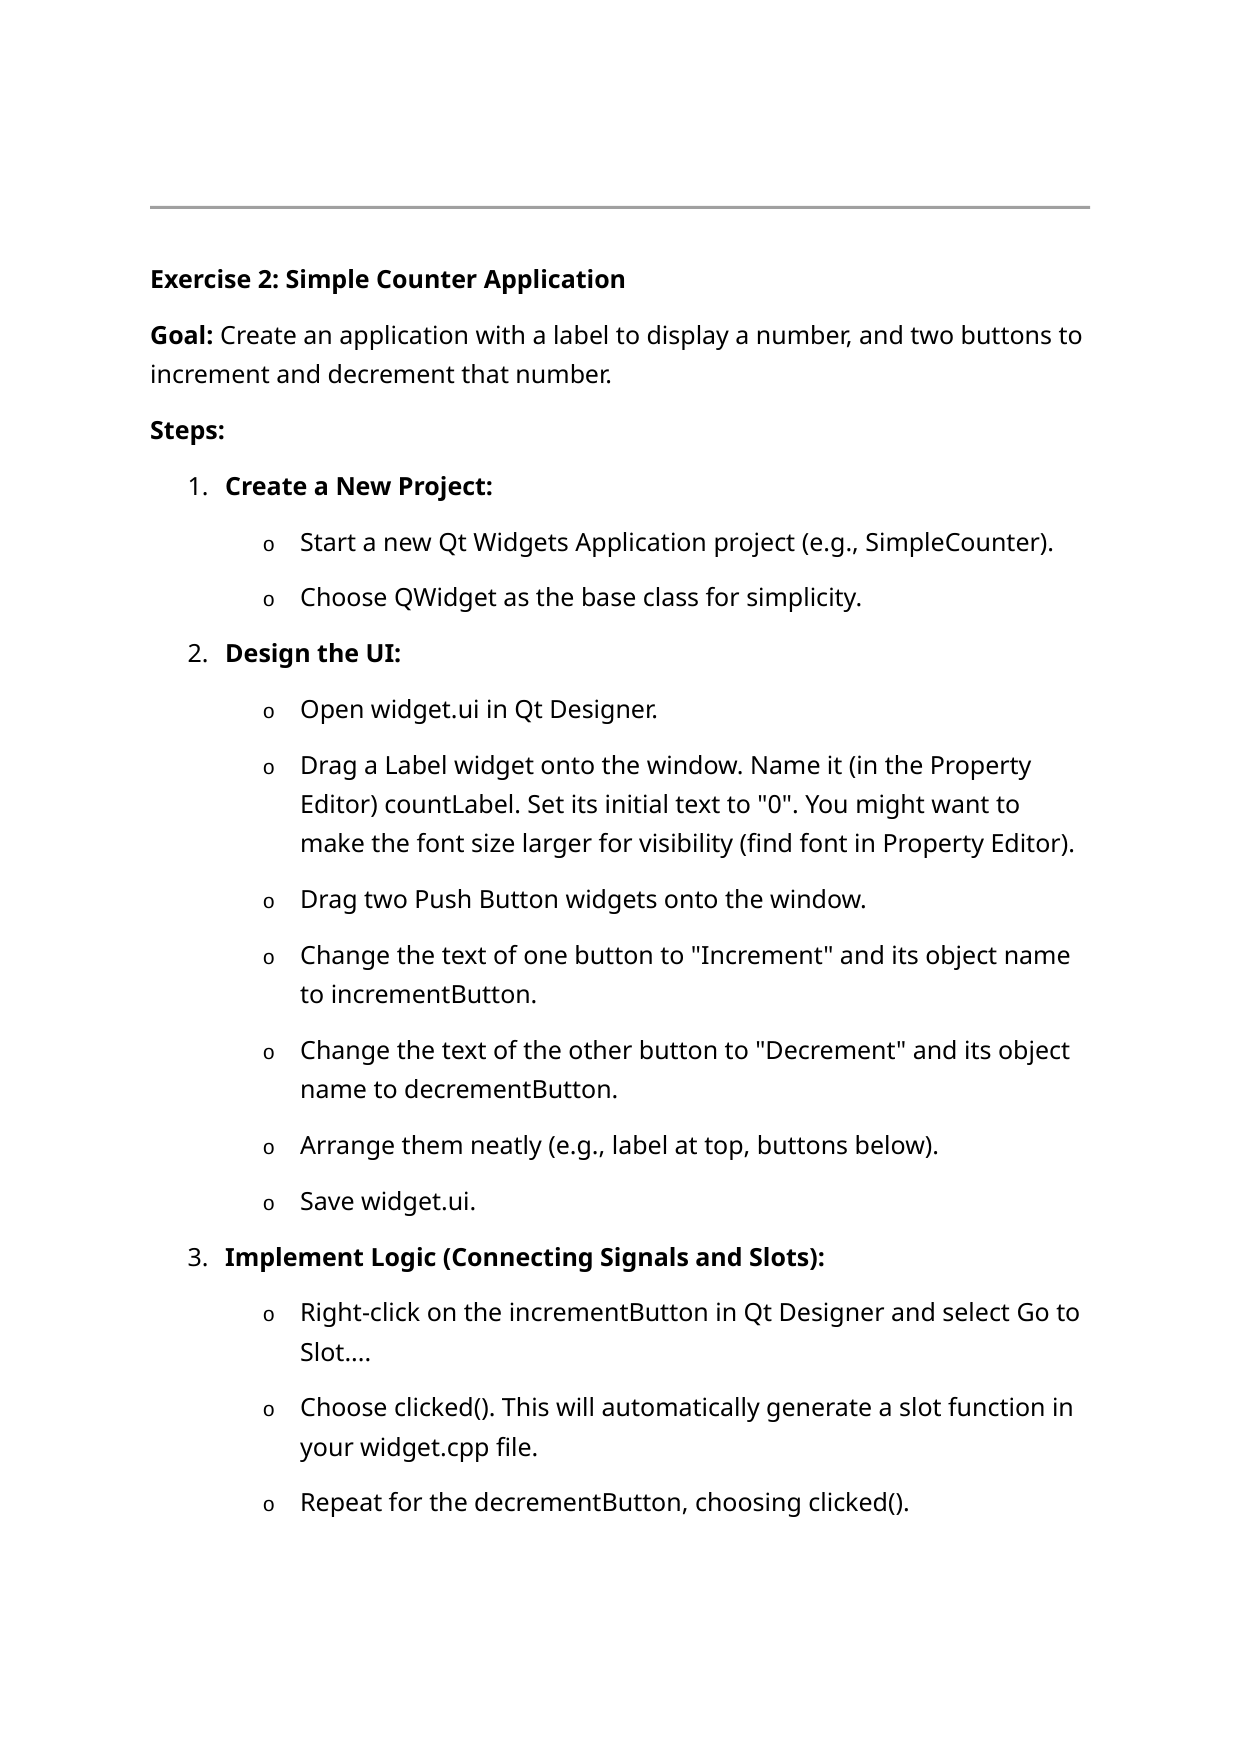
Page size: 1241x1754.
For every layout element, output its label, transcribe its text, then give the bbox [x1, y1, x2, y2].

list Implement Logic (Connecting Signals and Slots): [187, 1239, 1090, 1273]
list Change the text of one button to "Increment" and its object name to incrementButton. [262, 937, 1090, 1011]
list Repeat for the decrementButton, choosing clicked(). [262, 1485, 1090, 1519]
list Create a New Project: [187, 468, 1090, 502]
list Open widget.ui in Qt Designer. [262, 692, 1090, 726]
text Exercise 2: Simple Counter Application [150, 262, 1090, 296]
list Right-click on the incrementButton in Qt Designer and select Go to Slot.... [262, 1295, 1090, 1368]
list Choose QWidget as the base class for simplicity. [262, 580, 1090, 614]
list Drag a Label widget onto the window. Name it (in the Property Editor) countLabel. Set its initial text to "0". You might want to make the font size larger for visibility (find font in Property Editor). [262, 747, 1090, 860]
list Design the UI: [187, 636, 1090, 670]
text Goal: Create an application with a label to display a number, and two buttons to increment and decrement that number. [150, 317, 1090, 391]
list Change the text of the other button to "Decrement" and its object name to decrementButton. [262, 1032, 1090, 1106]
list Drag two Push Button widgets onto the window. [262, 882, 1090, 916]
list Start a new Qt Widgets Application project (e.g., SimpleCounter). [262, 524, 1090, 558]
list Save widget.ui. [262, 1183, 1090, 1217]
text Steps: [150, 412, 1090, 447]
list Arrange them neatly (e.g., label at top, buttons below). [262, 1127, 1090, 1162]
list Choose clicked(). This will automatically generate a slot function in your widget.cpp file. [262, 1390, 1090, 1463]
